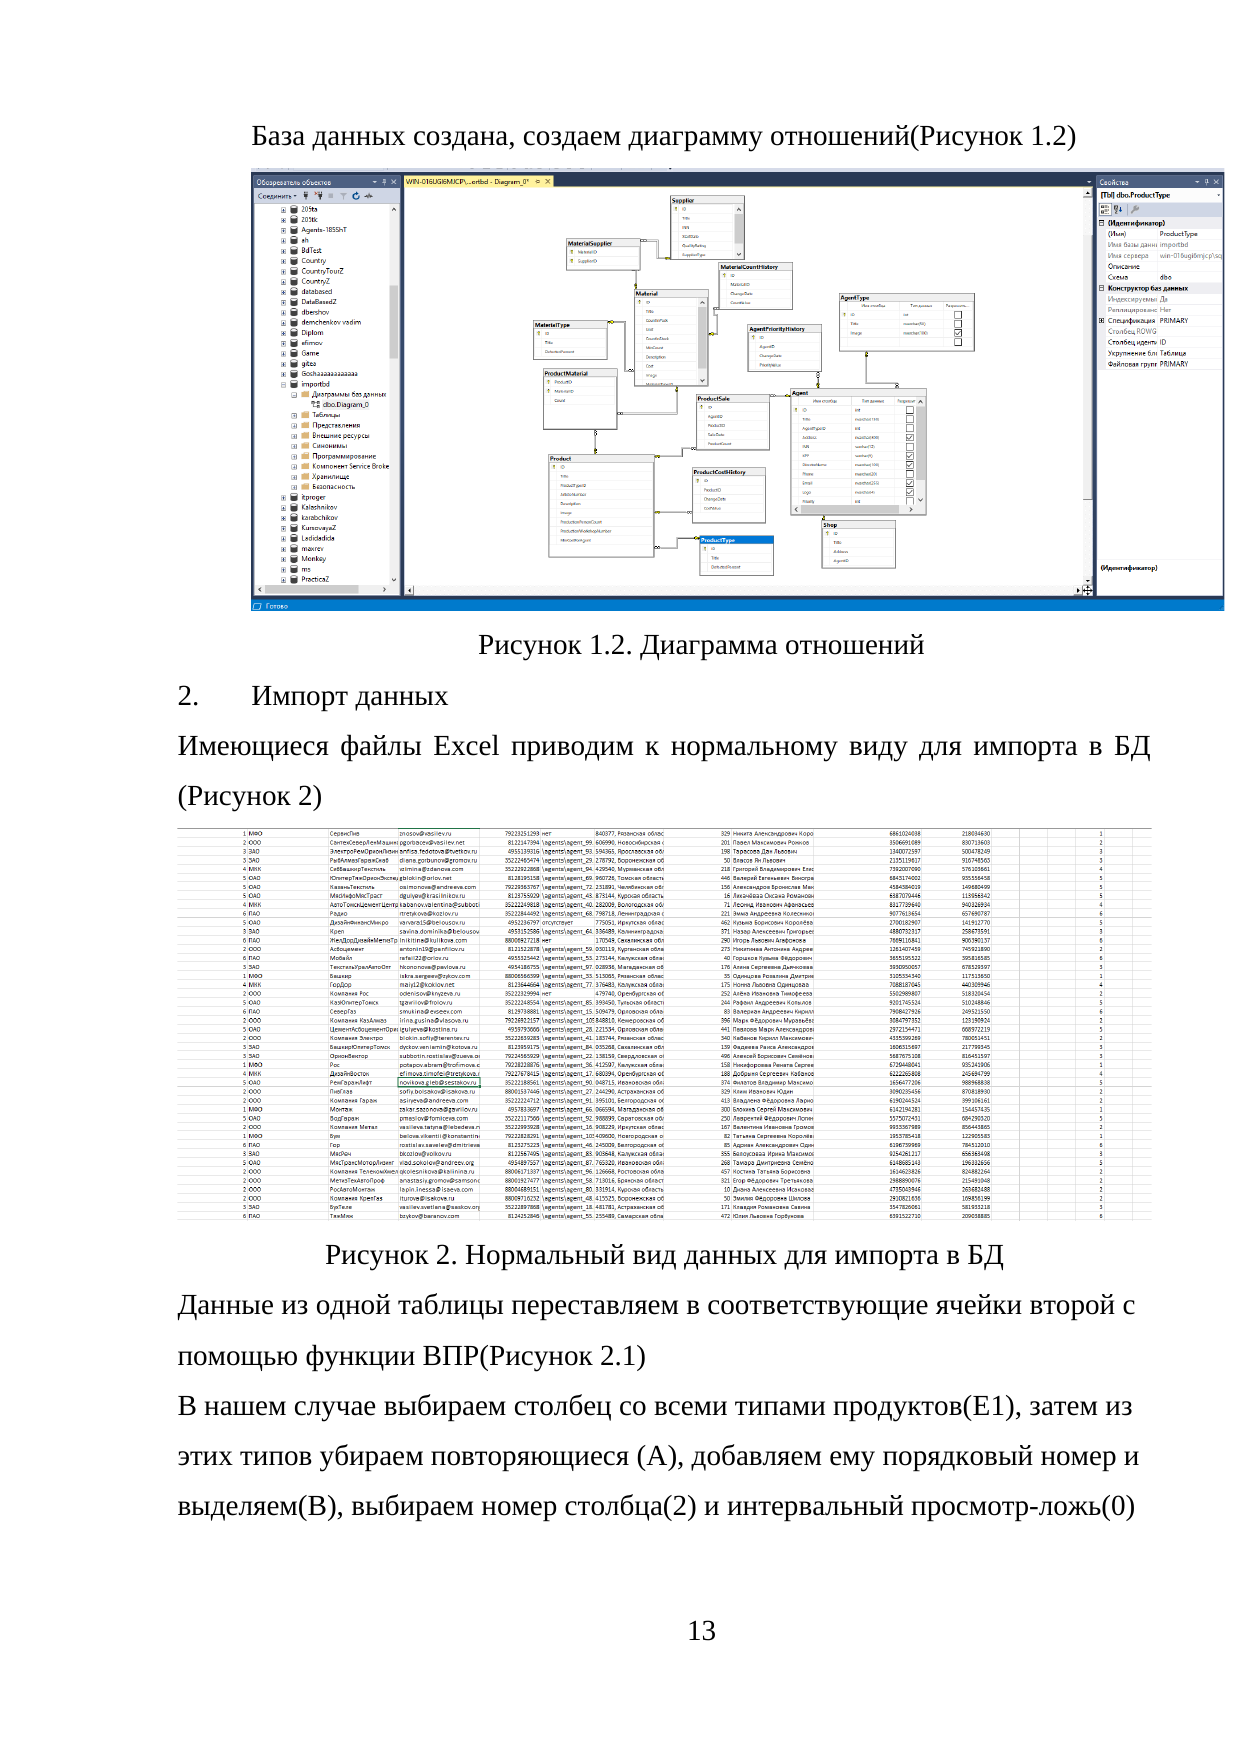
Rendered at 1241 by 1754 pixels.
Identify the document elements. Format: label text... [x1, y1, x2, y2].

list Импорт данных [177, 678, 1152, 711]
text База данных создана, создаем диаграмму отношений(Рисунок 1.2) [177, 118, 1152, 152]
list Данные из одной таблицы переставляем в соответствующие ячейки второй с помощью функции ВПР(Рисунок 2.1) [177, 1287, 1152, 1371]
text Имеющиеся файлы Excel приводим к нормальному виду для импорта в БД (Рисунок 2) [177, 728, 1152, 812]
picture [251, 168, 1225, 611]
list Рисунок 2. Нормальный вид данных для импорта в БД [177, 1237, 1152, 1271]
picture [177, 828, 1152, 1221]
text Рисунок 1.2. Диаграмма отношений [177, 627, 1152, 661]
list В нашем случае выбираем столбец со всеми типами продуктов(E1), затем из этих типов убираем повторяющиеся (A), добавляем ему порядковый номер и выделяем(B), выбираем номер столбца(2) и интервальный просмотр-ложь(0) [177, 1388, 1152, 1522]
